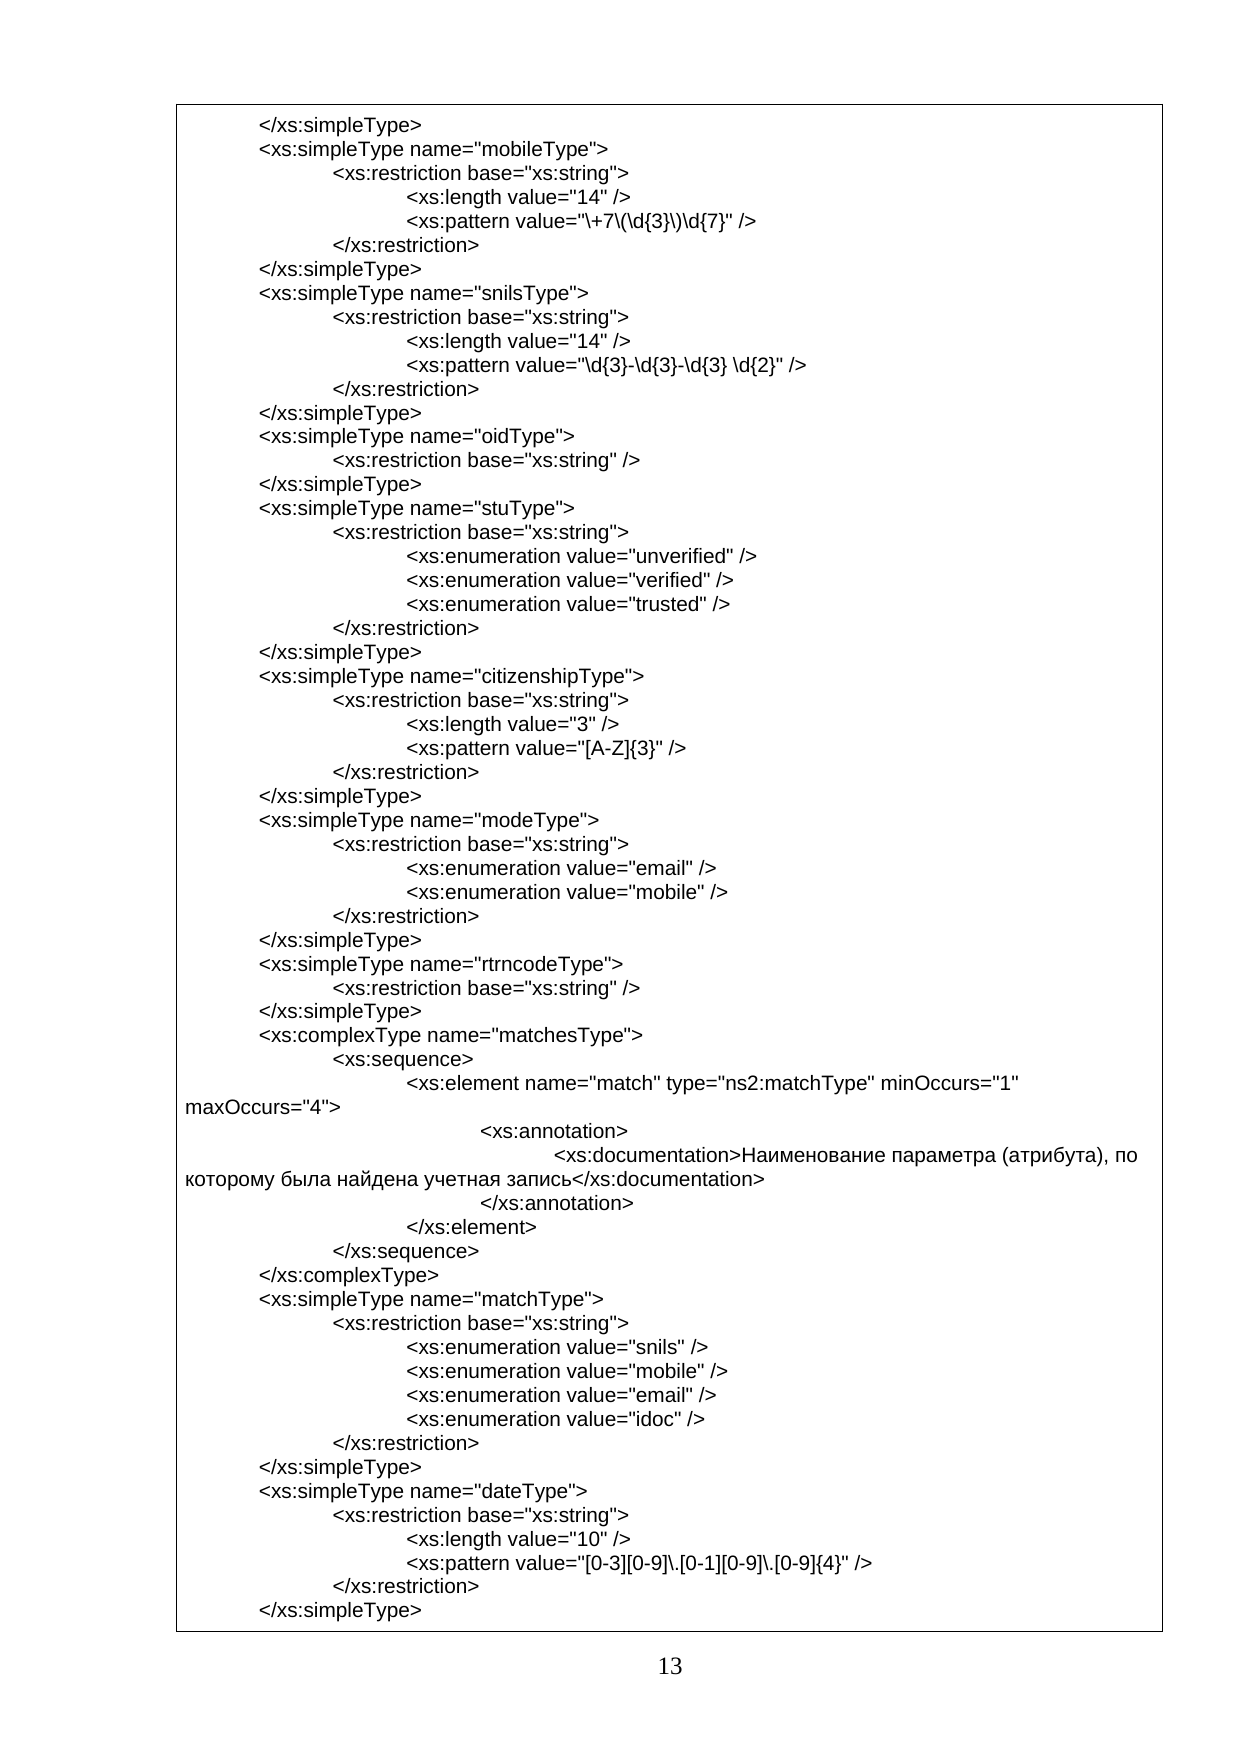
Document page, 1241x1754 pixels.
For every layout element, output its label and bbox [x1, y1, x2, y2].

table_header [177, 105, 1162, 1631]
